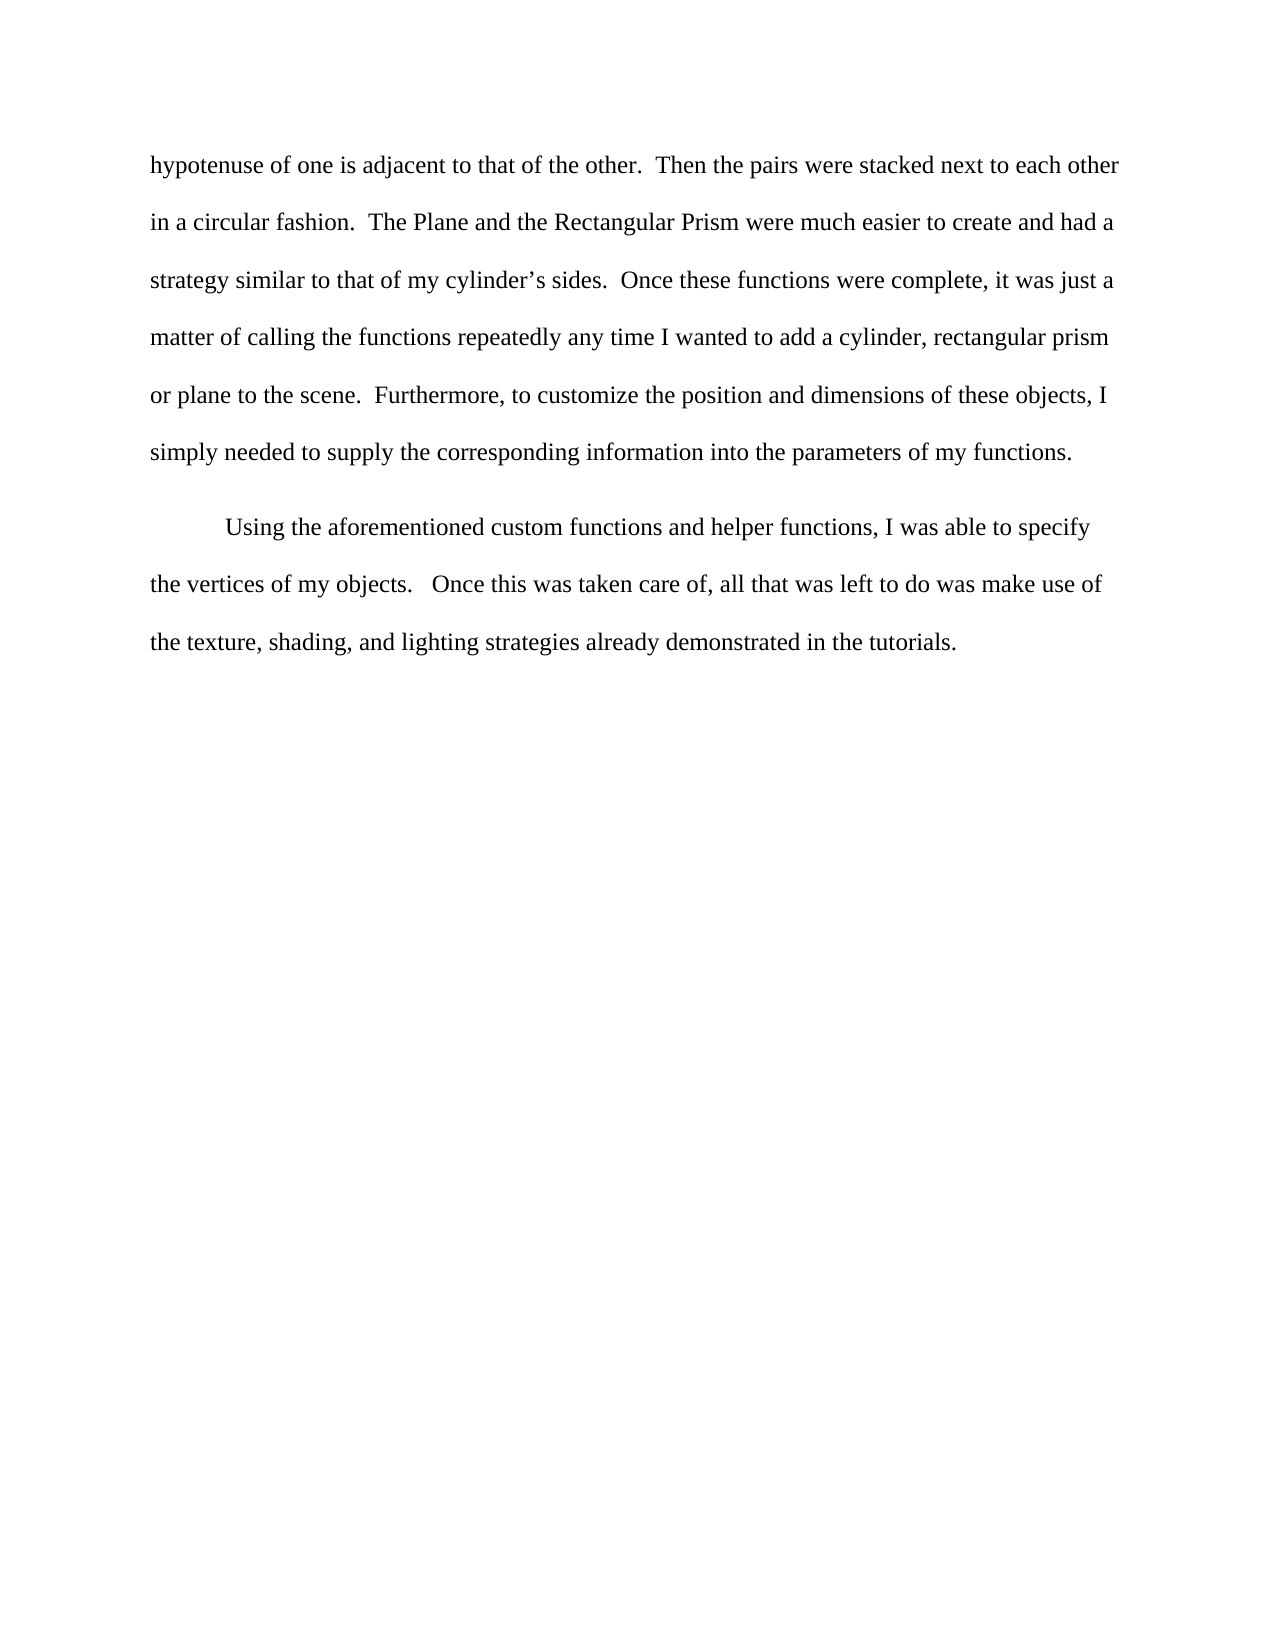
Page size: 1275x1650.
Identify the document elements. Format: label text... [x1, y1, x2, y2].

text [150, 150, 1125, 466]
text Using the aforementioned custom functions and helper functions, I was able to specify the vertices of my objects. Once this was taken care of, all that was left to do was make use of the texture, shading, and lighting strategies already demonstrated in the tutorials. [150, 512, 1125, 655]
